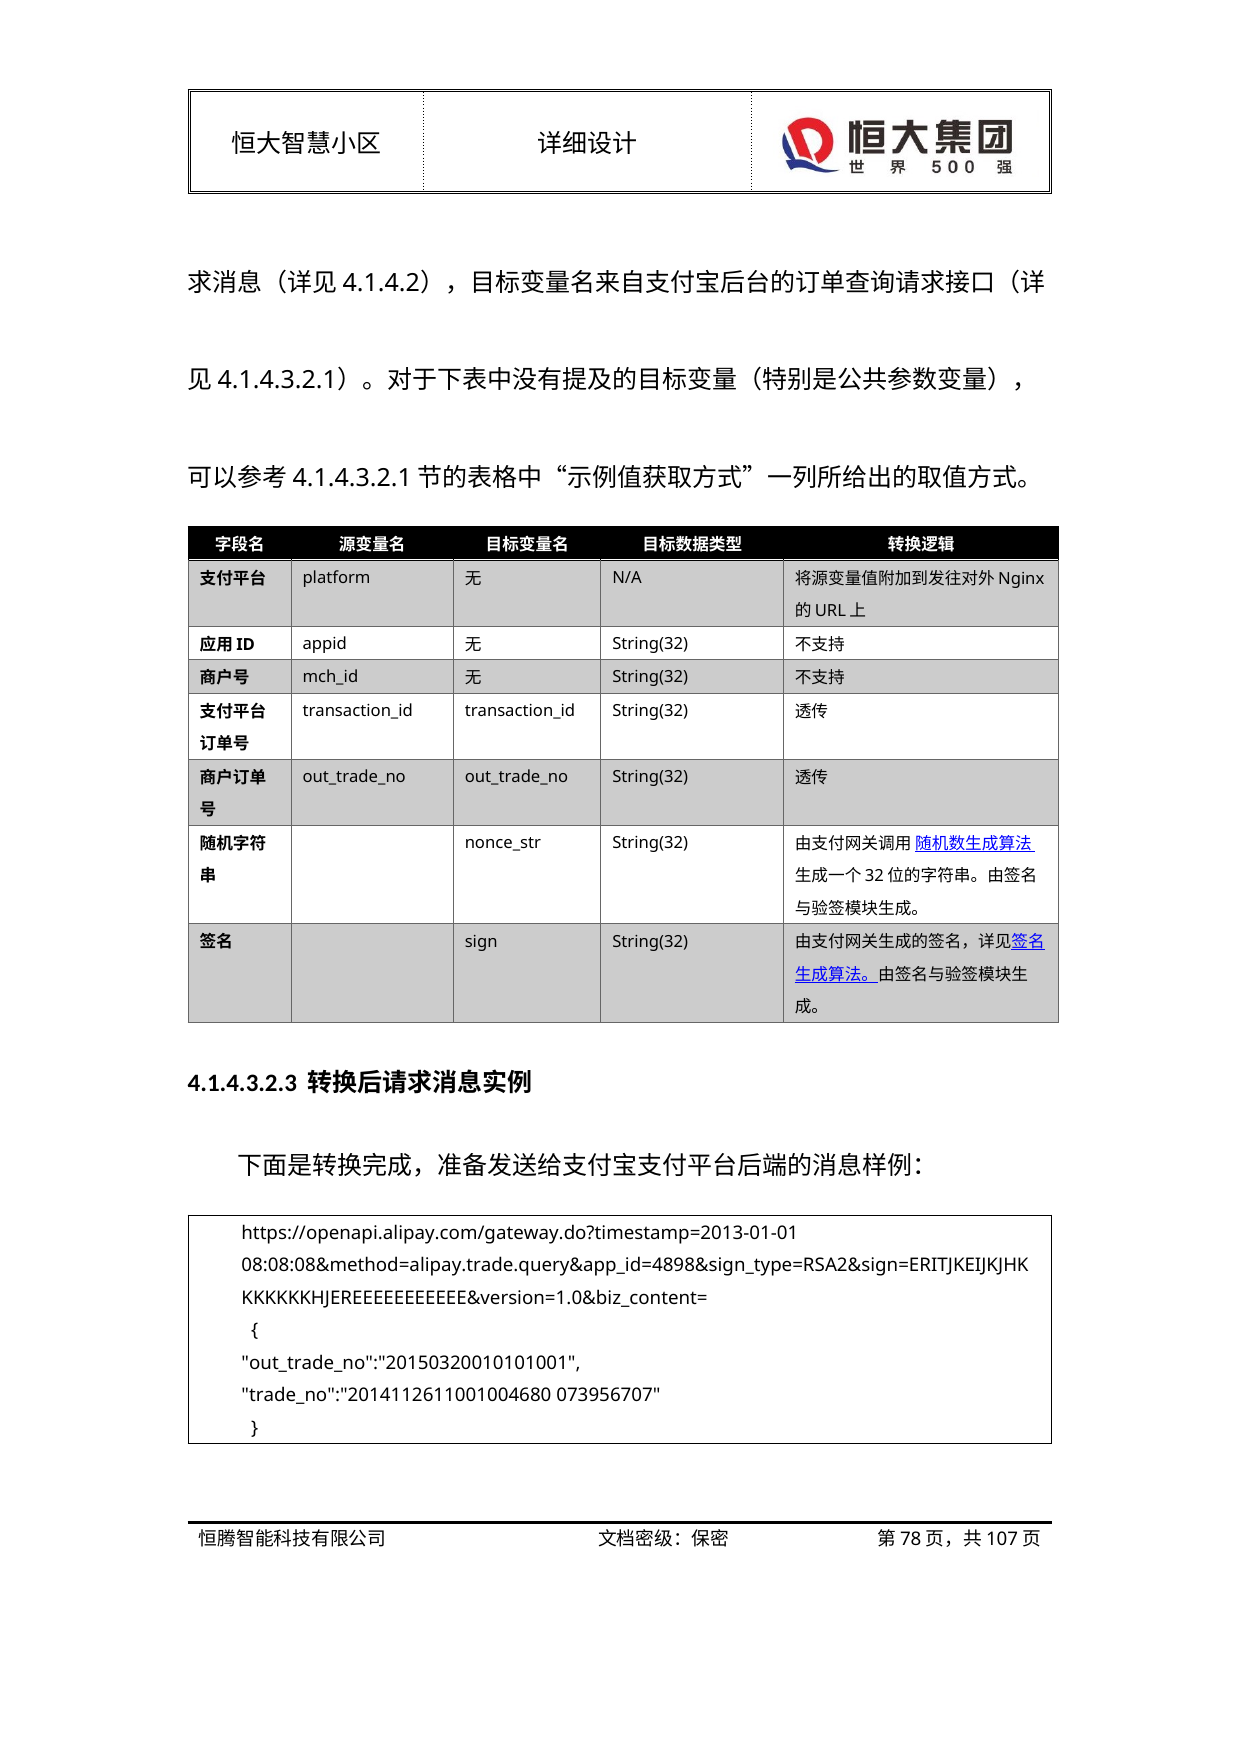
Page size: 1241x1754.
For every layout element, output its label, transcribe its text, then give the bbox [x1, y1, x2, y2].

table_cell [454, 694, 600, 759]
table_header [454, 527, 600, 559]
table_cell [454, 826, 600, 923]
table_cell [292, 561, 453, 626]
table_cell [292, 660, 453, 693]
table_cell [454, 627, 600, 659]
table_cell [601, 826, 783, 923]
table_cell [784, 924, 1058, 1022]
subtitle 转换后请求消息实例 [187, 1048, 1053, 1113]
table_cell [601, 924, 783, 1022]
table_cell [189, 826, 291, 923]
picture [762, 106, 1040, 177]
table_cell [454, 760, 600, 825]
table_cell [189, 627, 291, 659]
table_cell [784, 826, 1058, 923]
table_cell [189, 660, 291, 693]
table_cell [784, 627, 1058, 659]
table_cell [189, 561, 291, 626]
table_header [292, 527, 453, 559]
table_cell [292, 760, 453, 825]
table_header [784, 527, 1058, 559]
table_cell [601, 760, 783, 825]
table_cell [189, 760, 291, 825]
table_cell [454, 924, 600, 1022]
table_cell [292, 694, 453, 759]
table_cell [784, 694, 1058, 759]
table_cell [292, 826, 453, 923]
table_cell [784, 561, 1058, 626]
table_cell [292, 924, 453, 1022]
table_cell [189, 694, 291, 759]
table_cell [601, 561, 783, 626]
text 下面是转换完成，准备发送给支付宝支付平台后端的消息样例： [187, 1131, 1053, 1196]
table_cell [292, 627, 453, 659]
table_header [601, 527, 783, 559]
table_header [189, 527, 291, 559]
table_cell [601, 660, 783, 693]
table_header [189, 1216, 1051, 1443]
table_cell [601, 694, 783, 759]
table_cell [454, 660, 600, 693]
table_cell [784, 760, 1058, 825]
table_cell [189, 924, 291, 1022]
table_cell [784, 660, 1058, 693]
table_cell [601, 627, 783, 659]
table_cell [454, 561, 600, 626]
